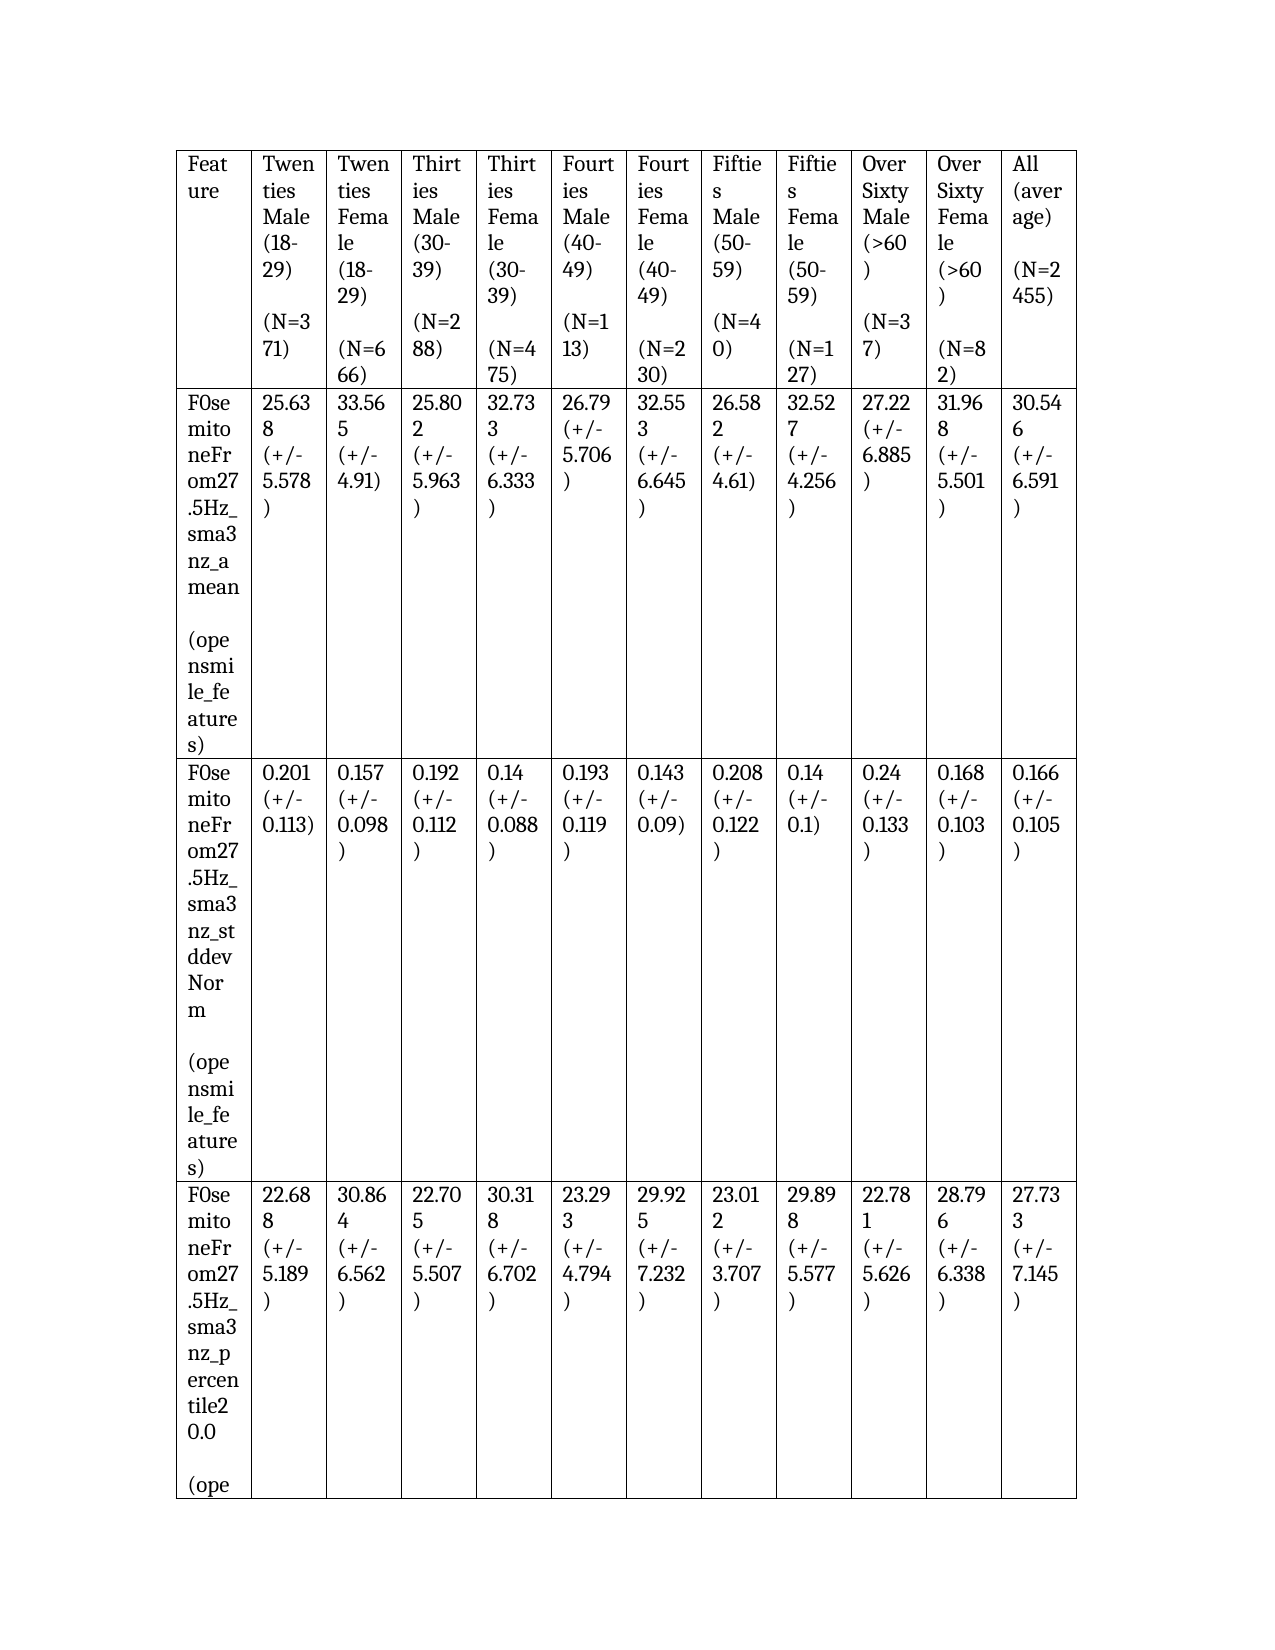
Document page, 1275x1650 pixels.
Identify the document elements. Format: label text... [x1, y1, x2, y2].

table_cell F0semitoneFrom27.5Hz_sma3nz_amean (opensmile_features) [177, 389, 251, 758]
table_header Fourties Female (40-49) (N=230) [627, 151, 701, 388]
table_cell 27.22 (+/- 6.885) [852, 389, 926, 758]
table_cell 23.012 (+/- 3.707) [702, 1182, 776, 1498]
table_cell 23.293 (+/- 4.794) [552, 1182, 626, 1498]
table_cell 22.781 (+/- 5.626) [852, 1182, 926, 1498]
table_cell 32.527 (+/- 4.256) [777, 389, 851, 758]
table_header Over Sixty Female (>60) (N=82) [927, 151, 1001, 388]
table_cell 27.733 (+/- 7.145) [1002, 1182, 1076, 1498]
table_header Fifties Male (50-59) (N=40) [702, 151, 776, 388]
table_cell 30.546 (+/- 6.591) [1002, 389, 1076, 758]
table_header Feature [177, 151, 251, 388]
table_cell 22.688 (+/- 5.189) [252, 1182, 326, 1498]
table_cell 30.864 (+/- 6.562) [327, 1182, 401, 1498]
table_cell 22.705 (+/- 5.507) [402, 1182, 476, 1498]
table_cell 0.168 (+/- 0.103) [927, 759, 1001, 1181]
table_cell 25.638 (+/- 5.578) [252, 389, 326, 758]
table_cell 31.968 (+/- 5.501) [927, 389, 1001, 758]
table_header Over Sixty Male (>60) (N=37) [852, 151, 926, 388]
table_cell 33.565 (+/- 4.91) [327, 389, 401, 758]
table_cell 0.143 (+/- 0.09) [627, 759, 701, 1181]
table_header Thirties Female (30-39) (N=475) [477, 151, 551, 388]
table_cell 0.193 (+/- 0.119) [552, 759, 626, 1181]
table_cell 29.925 (+/- 7.232) [627, 1182, 701, 1498]
table_header Fifties Female (50-59) (N=127) [777, 151, 851, 388]
table_header Twenties Female (18-29) (N=666) [327, 151, 401, 388]
table_header Thirties Male (30-39) (N=288) [402, 151, 476, 388]
table_header Fourties Male (40-49) (N=113) [552, 151, 626, 388]
table_cell 0.14 (+/- 0.1) [777, 759, 851, 1181]
table_cell 0.192 (+/- 0.112) [402, 759, 476, 1181]
table_cell 28.796 (+/- 6.338) [927, 1182, 1001, 1498]
table_cell 0.201 (+/- 0.113) [252, 759, 326, 1181]
table_cell 32.553 (+/- 6.645) [627, 389, 701, 758]
table_header Twenties Male (18-29) (N=371) [252, 151, 326, 388]
table_cell 30.318 (+/- 6.702) [477, 1182, 551, 1498]
table_cell 29.898 (+/- 5.577) [777, 1182, 851, 1498]
table_cell 26.79 (+/- 5.706) [552, 389, 626, 758]
table_cell 0.166 (+/- 0.105) [1002, 759, 1076, 1181]
table_cell 0.24 (+/- 0.133) [852, 759, 926, 1181]
table_cell 0.157 (+/- 0.098) [327, 759, 401, 1181]
table_cell 0.14 (+/- 0.088) [477, 759, 551, 1181]
table_cell 32.733 (+/- 6.333) [477, 389, 551, 758]
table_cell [177, 1182, 251, 1498]
table_cell 0.208 (+/- 0.122) [702, 759, 776, 1181]
table_cell 26.582 (+/- 4.61) [702, 389, 776, 758]
table_cell F0semitoneFrom27.5Hz_sma3nz_stddevNorm (opensmile_features) [177, 759, 251, 1181]
table_header All (average) (N=2455) [1002, 151, 1076, 388]
table_cell 25.802 (+/- 5.963) [402, 389, 476, 758]
